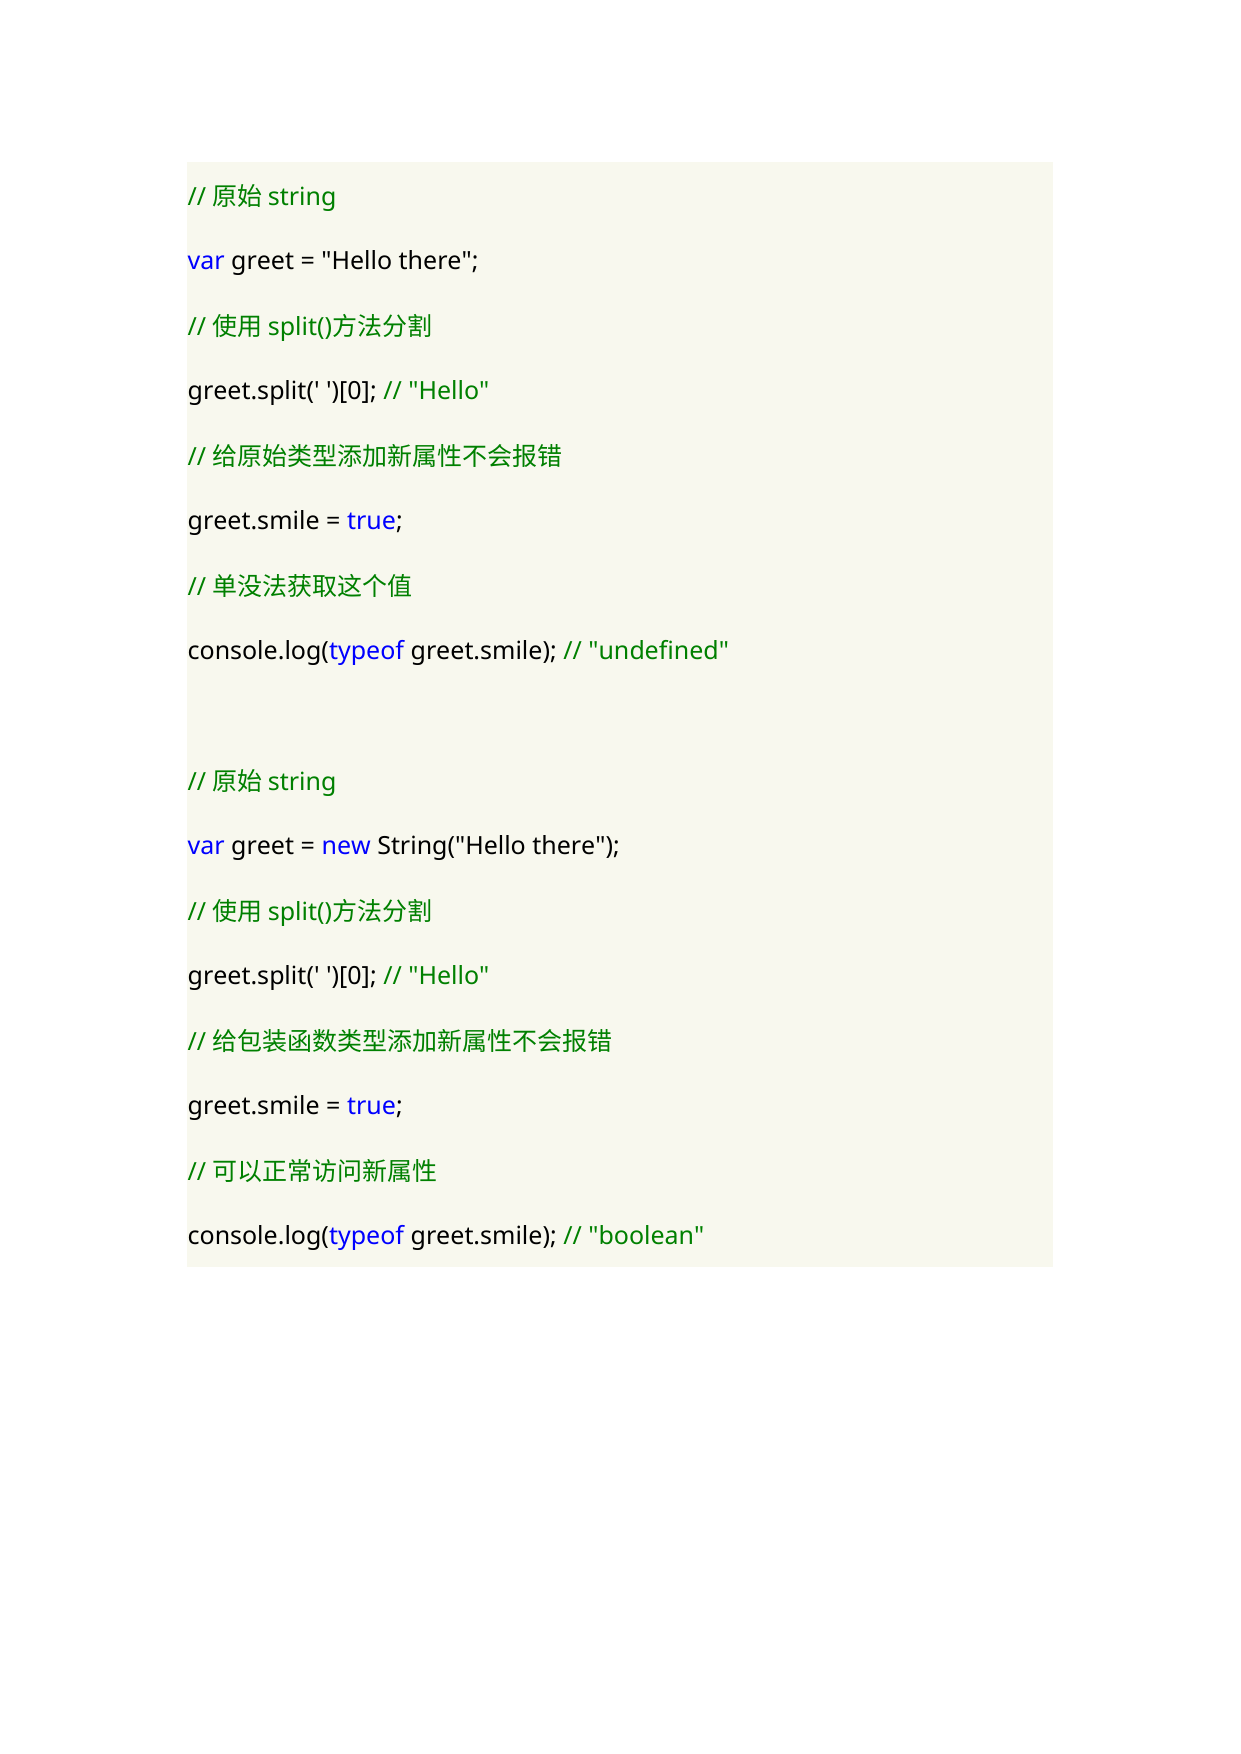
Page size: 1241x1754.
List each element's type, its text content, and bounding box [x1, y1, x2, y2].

text // 原始string var greet = "Hello there"; // 使用split()方法分割 greet.split(' ')[0]; // "Hello" // 给原始类型添加新属性不会报错 greet.smile = true; // 单没法获取这个值 [187, 162, 1053, 617]
text console.log(typeof greet.smile); // "undefined" // 原始string var greet = new String("Hello there"); // 使用split()方法分割 greet.split(' ')[0]; // "Hello" // 给包装函数类型添加新属性不会报错 greet.smile = true; // 可以正常访问新属性 console.log(typeof greet.smile); // "boolean" [187, 617, 1053, 1267]
